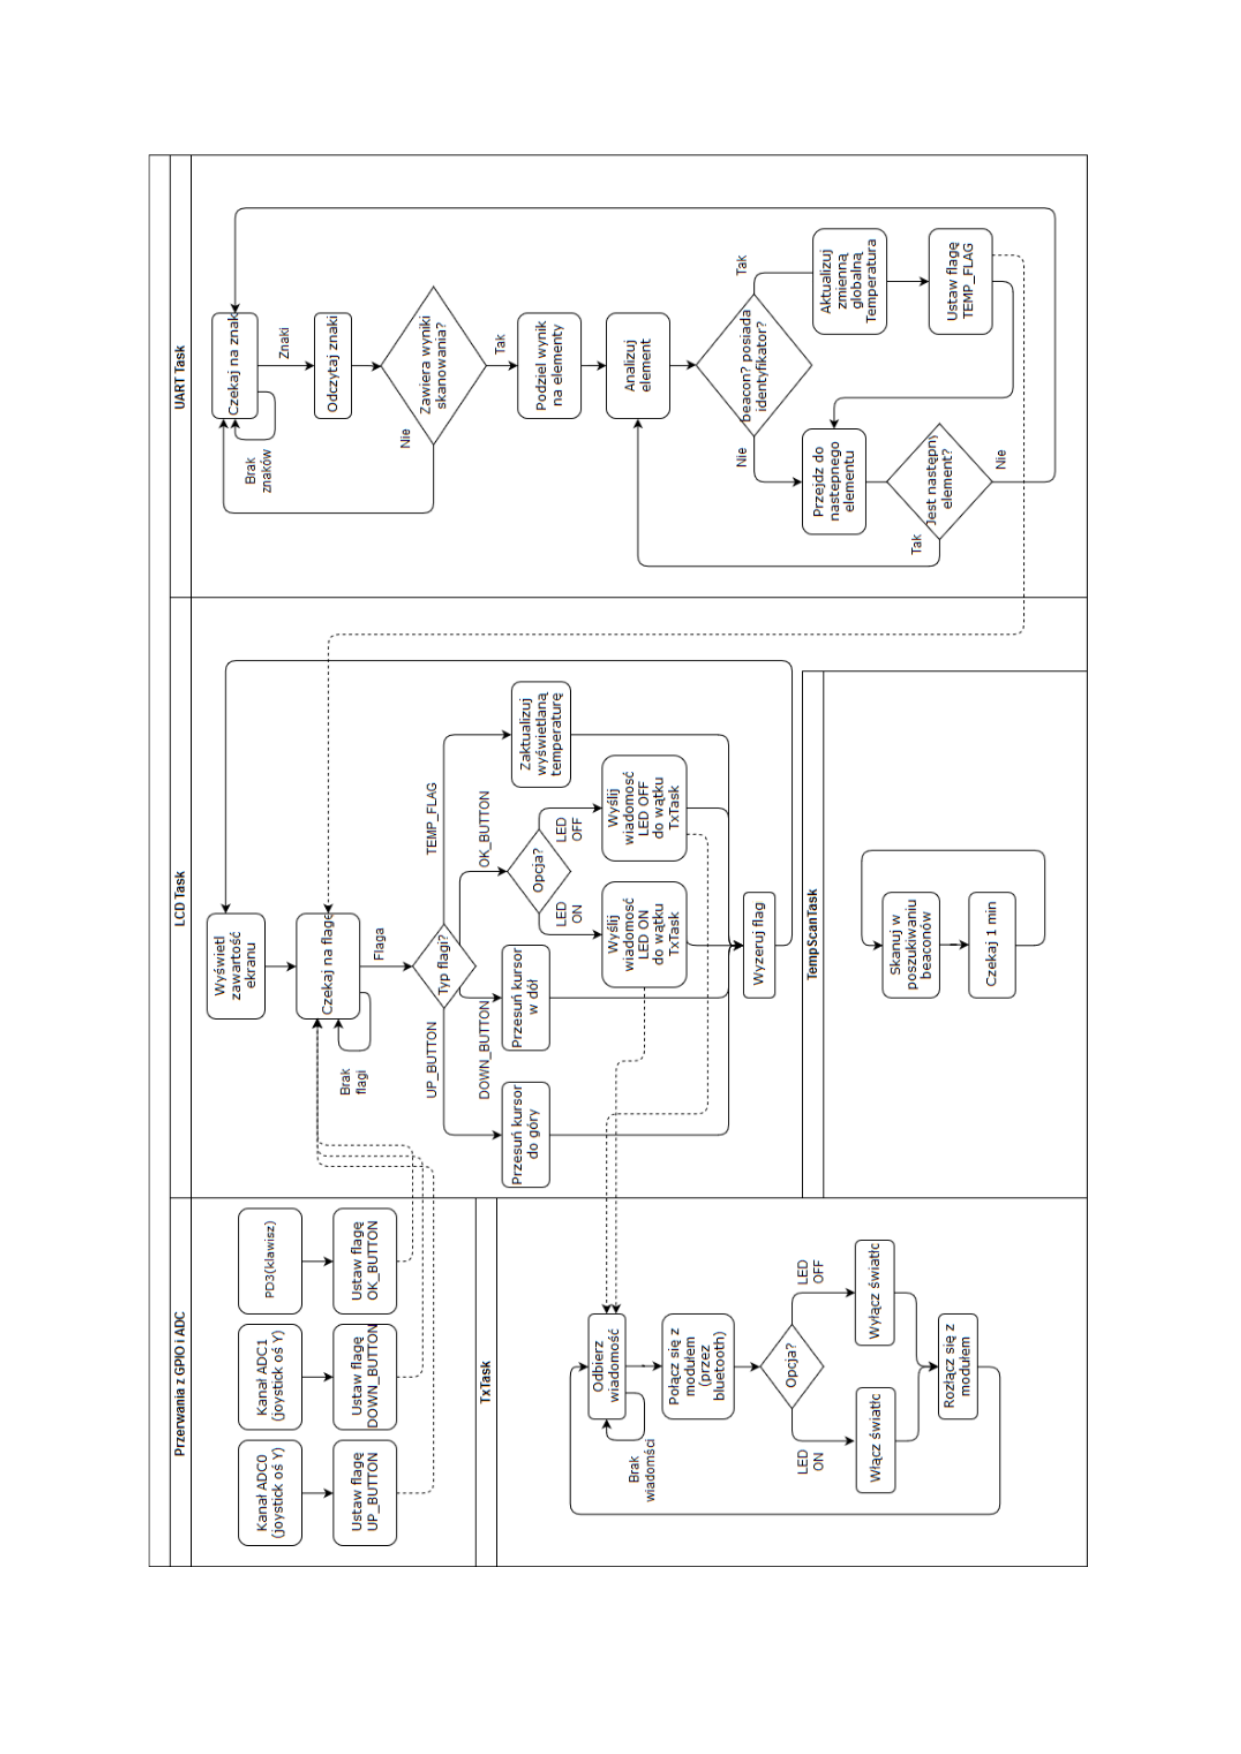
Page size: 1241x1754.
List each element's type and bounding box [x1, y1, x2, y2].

picture [150, 155, 1088, 1565]
